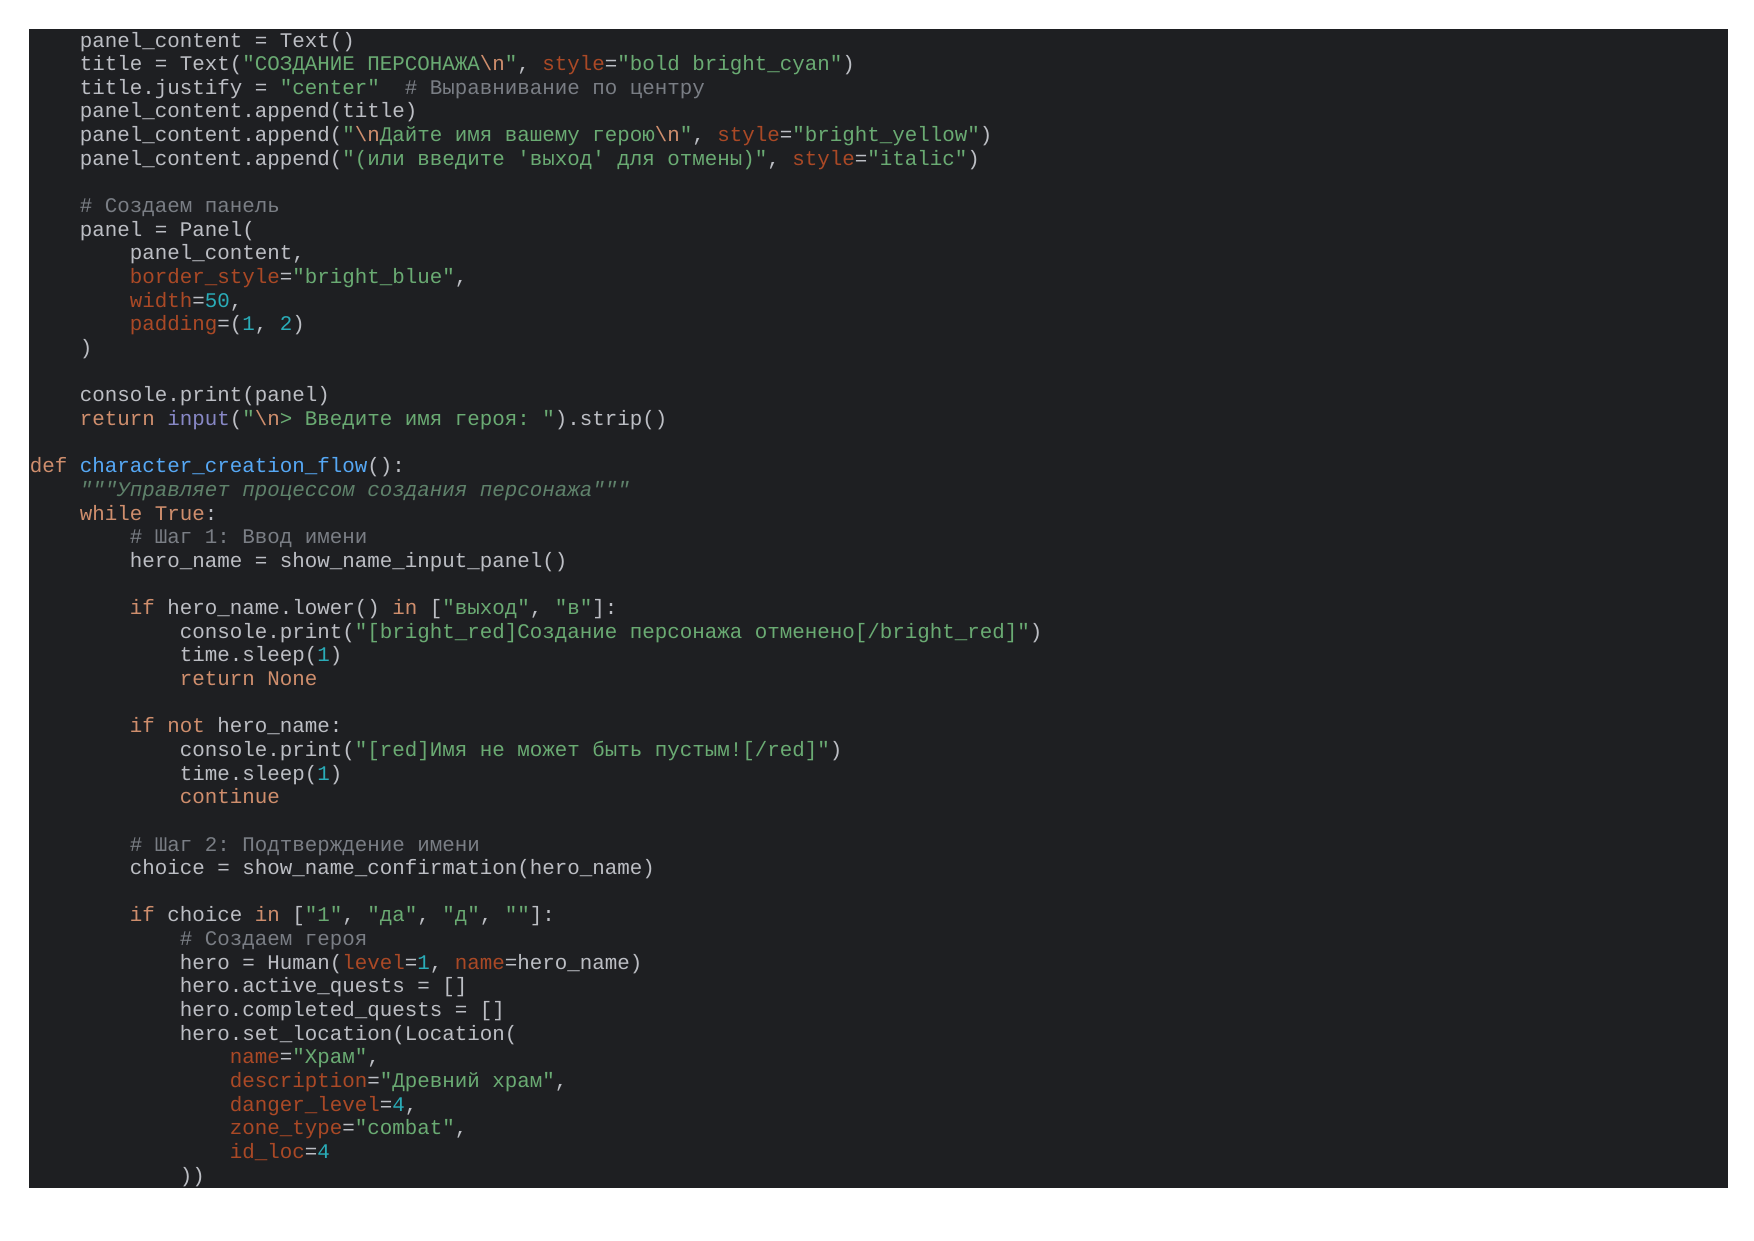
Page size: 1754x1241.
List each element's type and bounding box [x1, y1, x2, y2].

text [29, 29, 1728, 1188]
